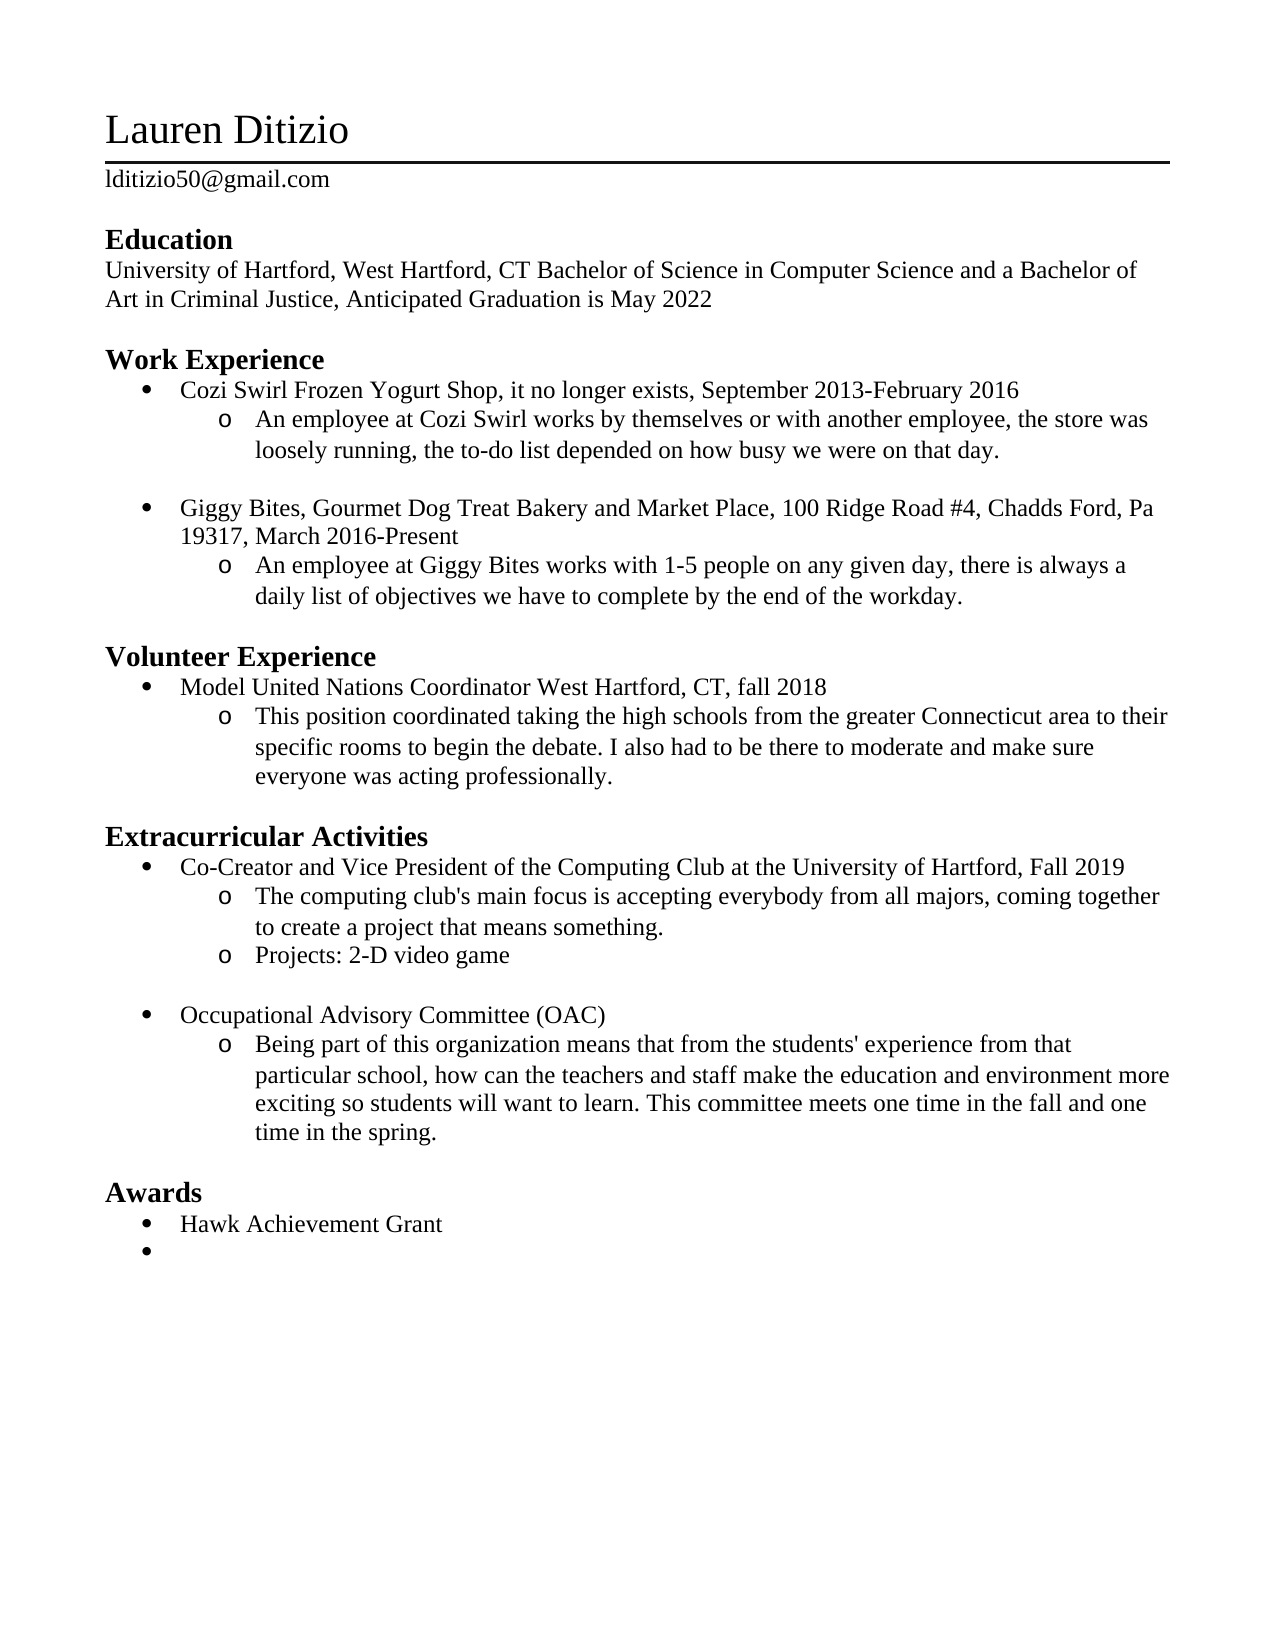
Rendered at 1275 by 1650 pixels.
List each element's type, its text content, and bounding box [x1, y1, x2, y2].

list Projects: 2-D video game [217, 941, 1170, 971]
list Giggy Bites, Gourmet Dog Treat Bakery and Market Place, 100 Ridge Road #4, Chadds Ford, Pa 19317, March 2016-Present [142, 493, 1170, 550]
list Model United Nations Coordinator West Hartford, CT, fall 2018 [142, 672, 1170, 701]
subtitle Extracurricular Activities [105, 819, 1170, 852]
subtitle Education [105, 222, 1170, 255]
title Lauren Ditizio [105, 105, 1170, 161]
list Co-Creator and Vice President of the Computing Club at the University of Hartford, Fall 2019 [142, 852, 1170, 881]
text University of Hartford, West Hartford, CT Bachelor of Science in Computer Science and a Bachelor of Art in Criminal Justice, Anticipated Graduation is May 2022 [105, 255, 1170, 313]
subtitle Work Experience [105, 342, 1170, 376]
subtitle Awards [105, 1175, 1170, 1209]
list Being part of this organization means that from the students' experience from that particular school, how can the teachers and staff make the education and environment more exciting so students will want to learn. This committee meets one time in the fall and one time in the spring. [217, 1029, 1170, 1146]
list An employee at Cozi Swirl works by themselves or with another employee, the store was loosely running, the to-do list depended on how busy we were on that day. [217, 404, 1170, 464]
text lditizio50@gmail.com [105, 164, 1170, 193]
list This position coordinated taking the high schools from the greater Connecticut area to their specific rooms to begin the debate. I also had to be there to moderate and make sure everyone was acting professionally. [217, 701, 1170, 789]
list Occupational Advisory Committee (OAC) [142, 1000, 1170, 1029]
subtitle Volunteer Experience [105, 639, 1170, 672]
list Cozi Swirl Frozen Yogurt Shop, it no longer exists, September 2013-February 2016 [142, 376, 1170, 404]
list The computing club's main focus is accepting everybody from all majors, coming together to create a project that means something. [217, 881, 1170, 941]
list An employee at Giggy Bites works with 1-5 people on any given day, there is always a daily list of objectives we have to complete by the end of the workday. [217, 550, 1170, 610]
list Hawk Achievement Grant [142, 1209, 1170, 1237]
